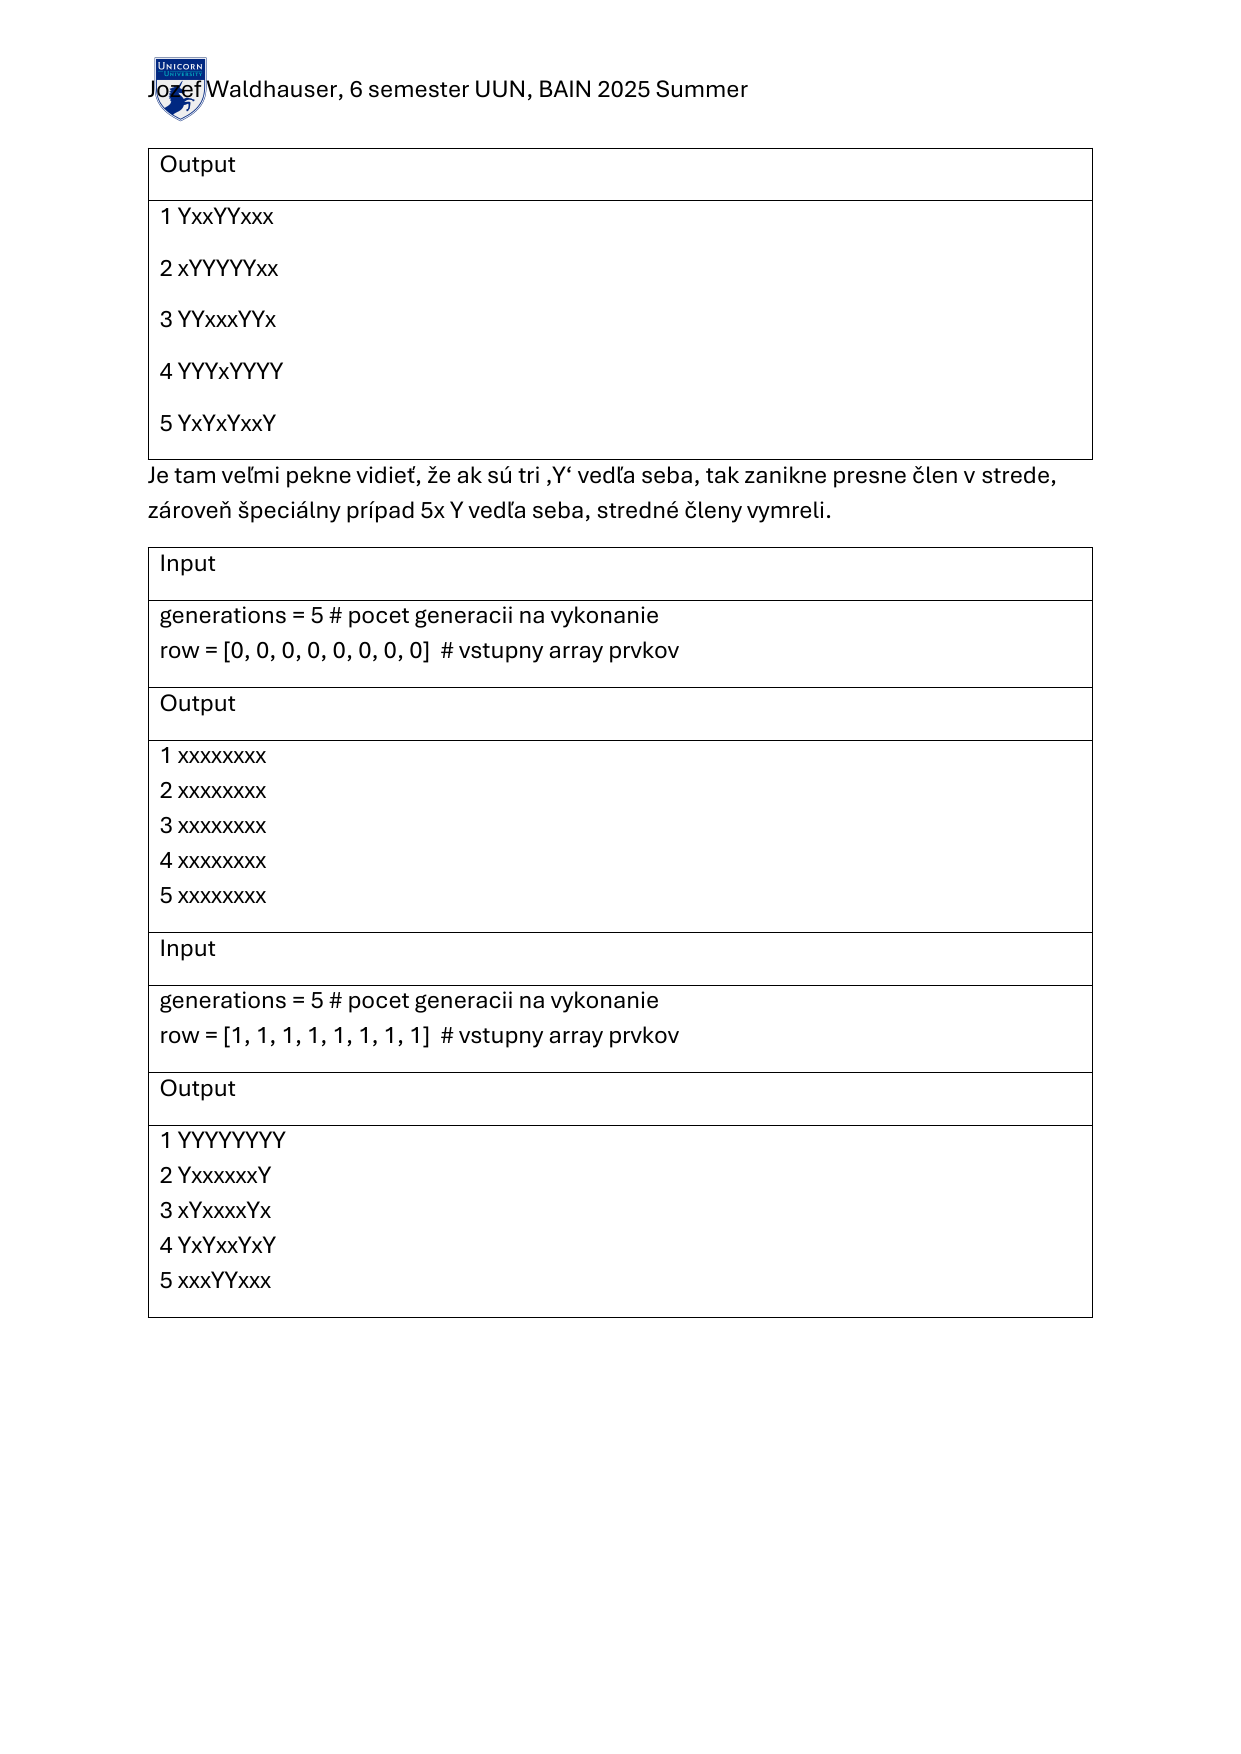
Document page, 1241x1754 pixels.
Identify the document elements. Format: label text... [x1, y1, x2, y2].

table_cell 1 xxxxxxxx 2 xxxxxxxx 3 xxxxxxxx 4 xxxxxxxx 5 xxxxxxxx [149, 741, 1092, 932]
table_cell generations = 5 # pocet generacii na vykonanie row = [1, 1, 1, 1, 1, 1, 1, 1] # vstupny array prvkov [149, 986, 1092, 1072]
text Je tam veľmi pekne vidieť, že ak sú tri ‚Y‘ vedľa seba, tak zanikne presne člen v strede, zároveň špeciálny prípad 5x Y vedľa seba, stredné členy vymreli. [148, 460, 1093, 526]
table_header Input [149, 548, 1092, 599]
table_header Output [149, 149, 1092, 200]
table_cell generations = 5 # pocet generacii na vykonanie row = [0, 0, 0, 0, 0, 0, 0, 0] # vstupny array prvkov [149, 601, 1092, 687]
table_cell Input [149, 933, 1092, 984]
table_cell Output [149, 1073, 1092, 1124]
table_cell 1 YxxYYxxx 2 xYYYYYxx 3 YYxxxYYx 4 YYYxYYYY 5 YxYxYxxY [149, 201, 1092, 459]
picture [147, 56, 214, 122]
table_cell 1 YYYYYYYY 2 YxxxxxxY 3 xYxxxxYx 4 YxYxxYxY 5 xxxYYxxx [149, 1126, 1092, 1317]
table_cell Output [149, 688, 1092, 739]
